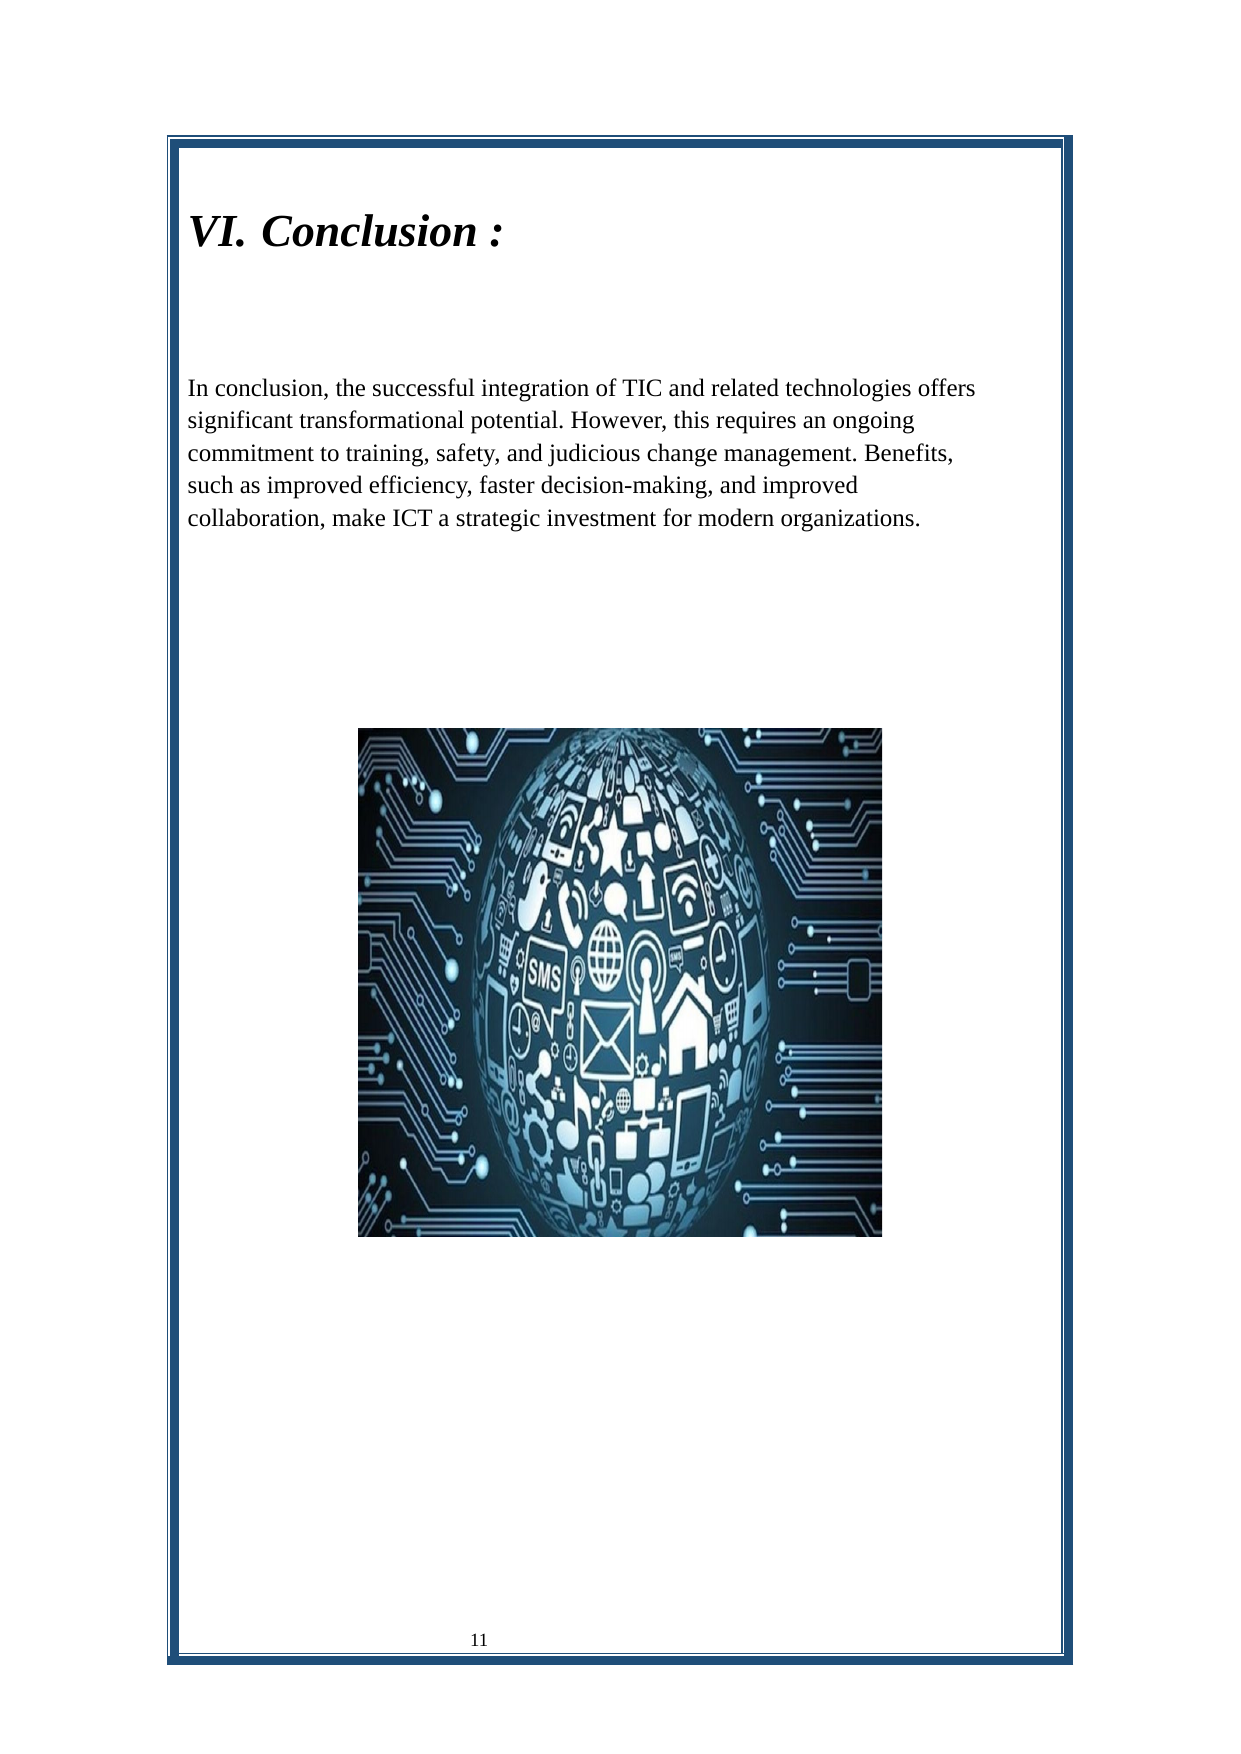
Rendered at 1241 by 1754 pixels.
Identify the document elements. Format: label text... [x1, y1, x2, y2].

text commitment to training, safety, and judicious change management. Benefits, [187, 436, 1053, 468]
picture [358, 728, 883, 1237]
text significant transformational potential. However, this requires an ongoing [187, 403, 1053, 436]
text collaboration, make ICT a strategic investment for modern organizations. [187, 501, 1053, 533]
text such as improved efficiency, faster decision-making, and improved [187, 468, 1053, 501]
subtitle Conclusion : [187, 197, 1053, 262]
text In conclusion, the successful integration of TIC and related technologies offers [187, 371, 1053, 403]
